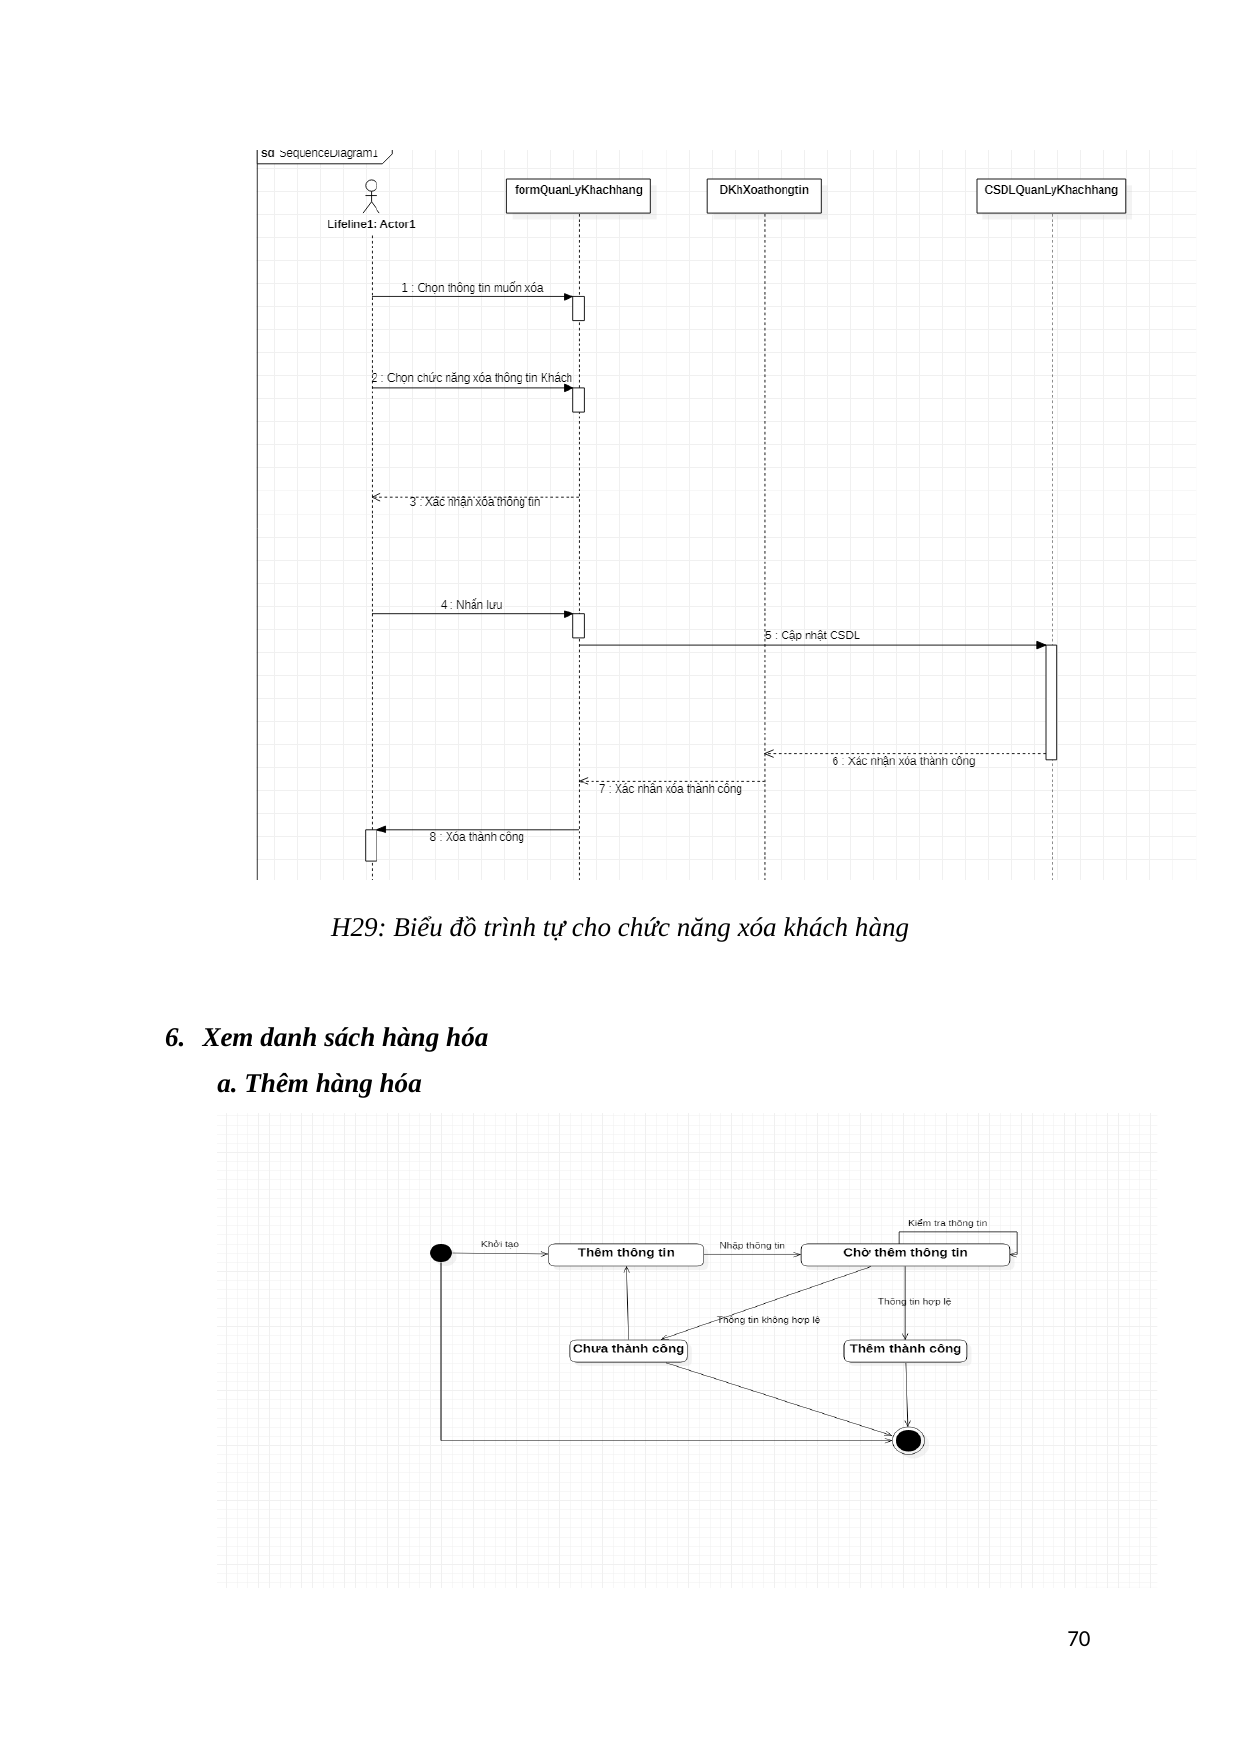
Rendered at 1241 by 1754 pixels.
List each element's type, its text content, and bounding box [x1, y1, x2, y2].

picture [256, 150, 1197, 880]
picture [217, 1113, 1158, 1588]
list Xem danh sách hàng hóa [165, 1021, 1090, 1052]
list a. Thêm hàng hóa [217, 1067, 1090, 1098]
text H29: Biểu đồ trình tự cho chức năng xóa khách hàng [150, 911, 1090, 942]
